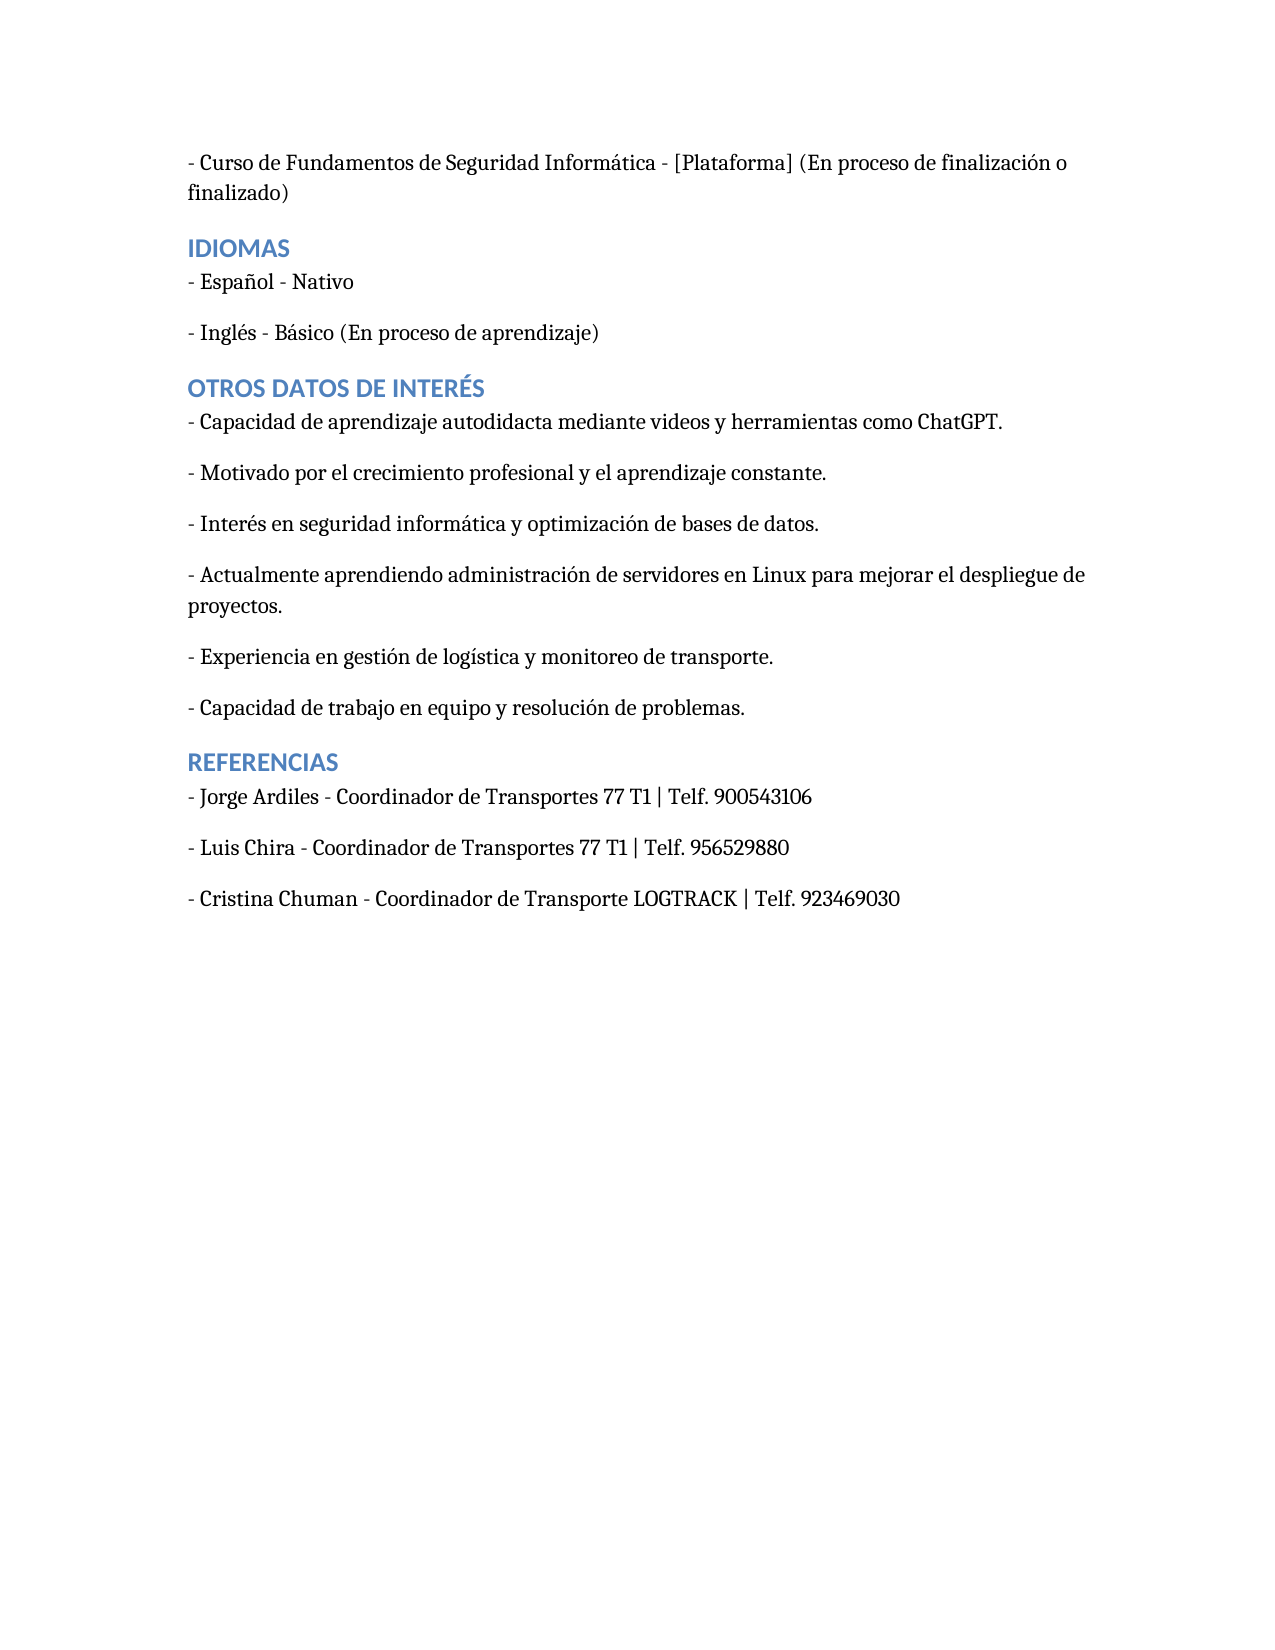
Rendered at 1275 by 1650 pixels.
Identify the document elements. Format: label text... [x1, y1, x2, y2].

text - Experiencia en gestión de logística y monitoreo de transporte. [187, 643, 1087, 670]
text - Curso de Fundamentos de Seguridad Informática - [Plataforma] (En proceso de finalización o finalizado) [187, 150, 1087, 207]
text - Actualmente aprendiendo administración de servidores en Linux para mejorar el despliegue de proyectos. [187, 562, 1087, 619]
text - Interés en seguridad informática y optimización de bases de datos. [187, 511, 1087, 538]
text - Cristina Chuman - Coordinador de Transporte LOGTRACK | Telf. 923469030 [187, 886, 1087, 912]
text - Jorge Ardiles - Coordinador de Transportes 77 T1 | Telf. 900543106 [187, 783, 1087, 810]
text - Capacidad de aprendizaje autodidacta mediante videos y herramientas como ChatGPT. [187, 409, 1087, 436]
text - Español - Nativo [187, 269, 1087, 296]
text - Capacidad de trabajo en equipo y resolución de problemas. [187, 694, 1087, 721]
subtitle IDIOMAS [187, 231, 1087, 264]
text - Luis Chira - Coordinador de Transportes 77 T1 | Telf. 956529880 [187, 834, 1087, 861]
subtitle REFERENCIAS [187, 746, 1087, 779]
subtitle OTROS DATOS DE INTERÉS [187, 371, 1087, 404]
text - Motivado por el crecimiento profesional y el aprendizaje constante. [187, 460, 1087, 487]
text - Inglés - Básico (En proceso de aprendizaje) [187, 320, 1087, 347]
